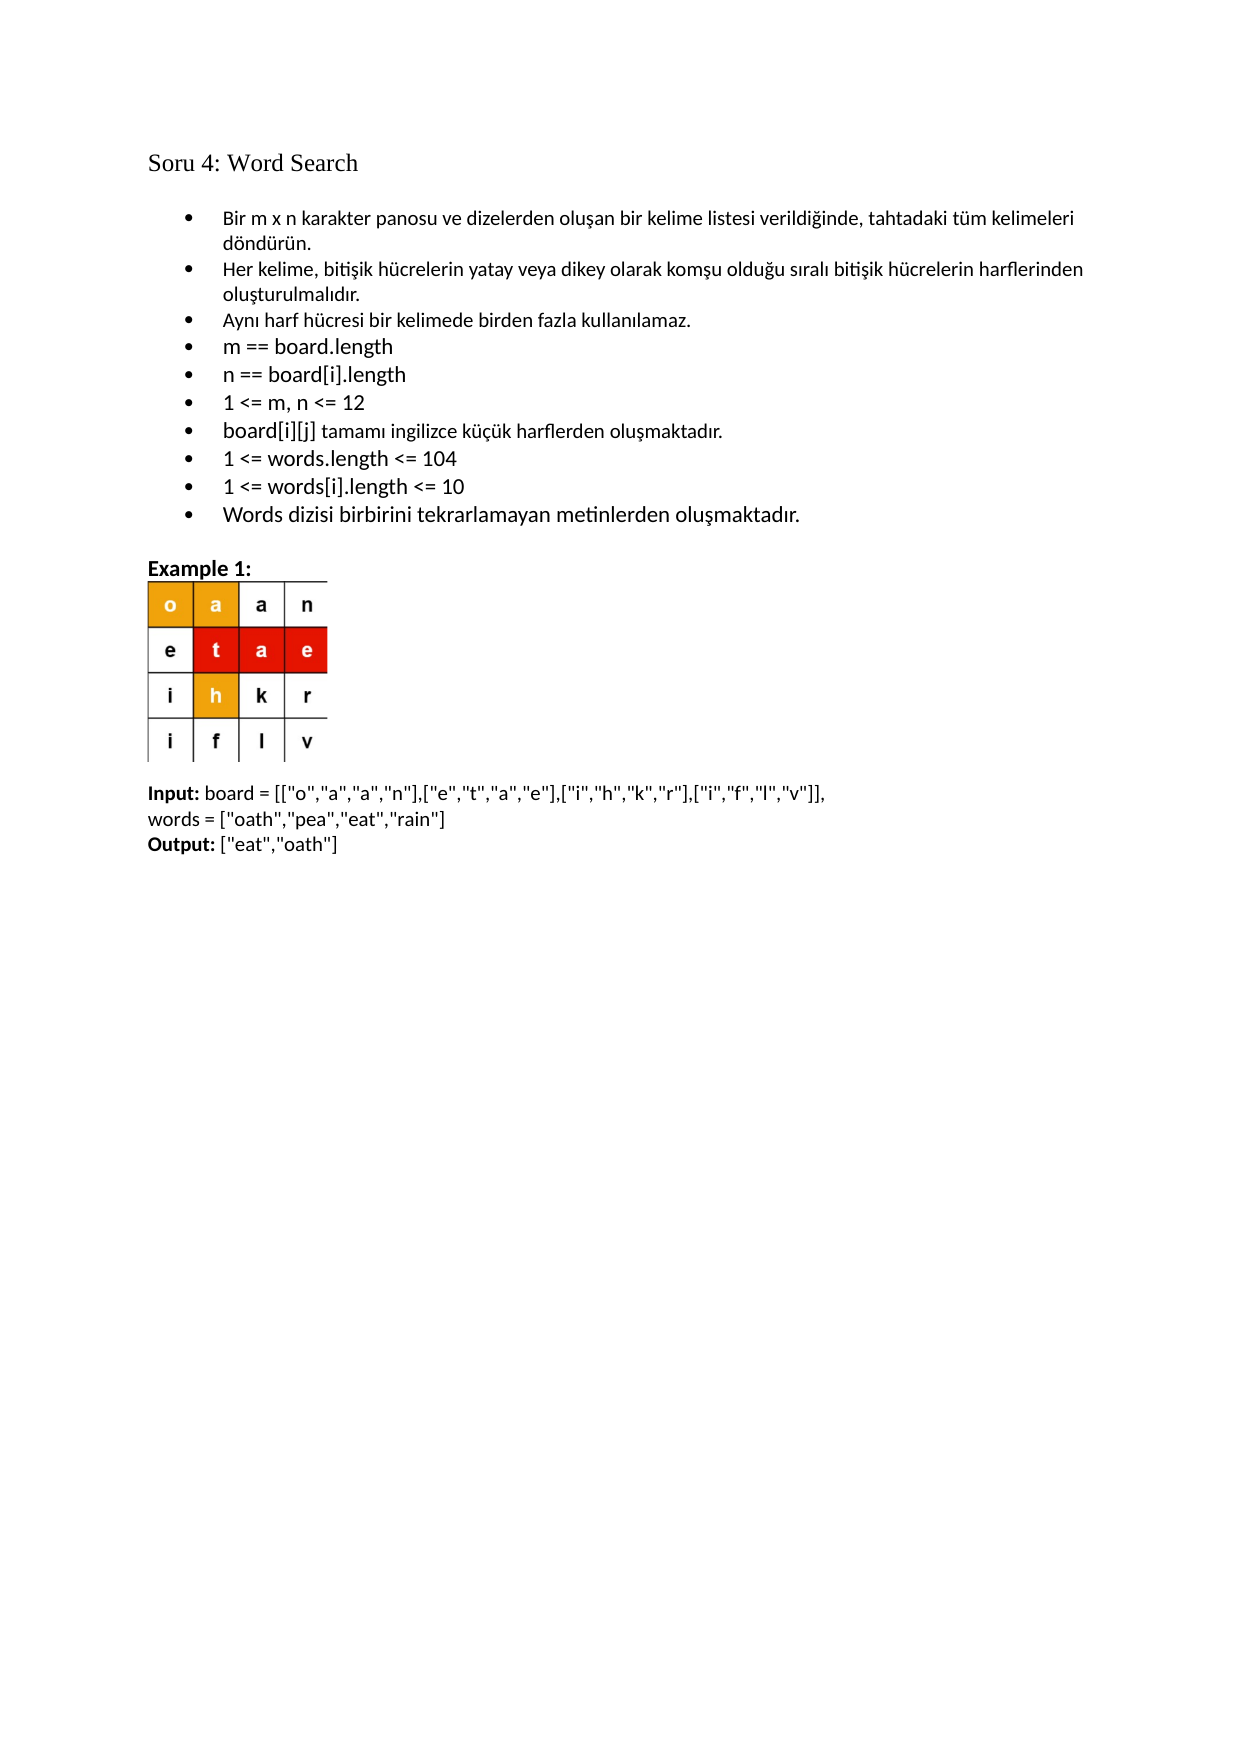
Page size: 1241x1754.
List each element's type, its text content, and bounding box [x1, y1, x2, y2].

list m == board.length [185, 332, 1093, 360]
list Words dizisi birbirini tekrarlamayan metinlerden oluşmaktadır. [185, 500, 1093, 528]
list 1 <= words[i].length <= 10 [185, 472, 1093, 500]
list Her kelime, bitişik hücrelerin yatay veya dikey olarak komşu olduğu sıralı bitişik hücrelerin harflerinden oluşturulmalıdır. [185, 256, 1093, 307]
text Input: board = [["o","a","a","n"],["e","t","a","e"],["i","h","k","r"],["i","f","l","v"]], [148, 780, 1093, 806]
list Bir m x n karakter panosu ve dizelerden oluşan bir kelime listesi verildiğinde, tahtadaki tüm kelimeleri döndürün. [185, 205, 1093, 256]
list 1 <= words.length <= 104 [185, 444, 1093, 472]
list n == board[i].length [185, 360, 1093, 388]
text Output: ["eat","oath"] [148, 831, 1093, 857]
picture [147, 581, 328, 762]
text words = ["oath","pea","eat","rain"] [148, 806, 1093, 831]
list board[i][j] tamamı ingilizce küçük harflerden oluşmaktadır. [185, 416, 1093, 444]
list 1 <= m, n <= 12 [185, 388, 1093, 416]
text Example 1: [148, 554, 1093, 582]
list Aynı harf hücresi bir kelimede birden fazla kullanılamaz. [185, 307, 1093, 332]
text Soru 4: Word Search [148, 148, 1093, 176]
